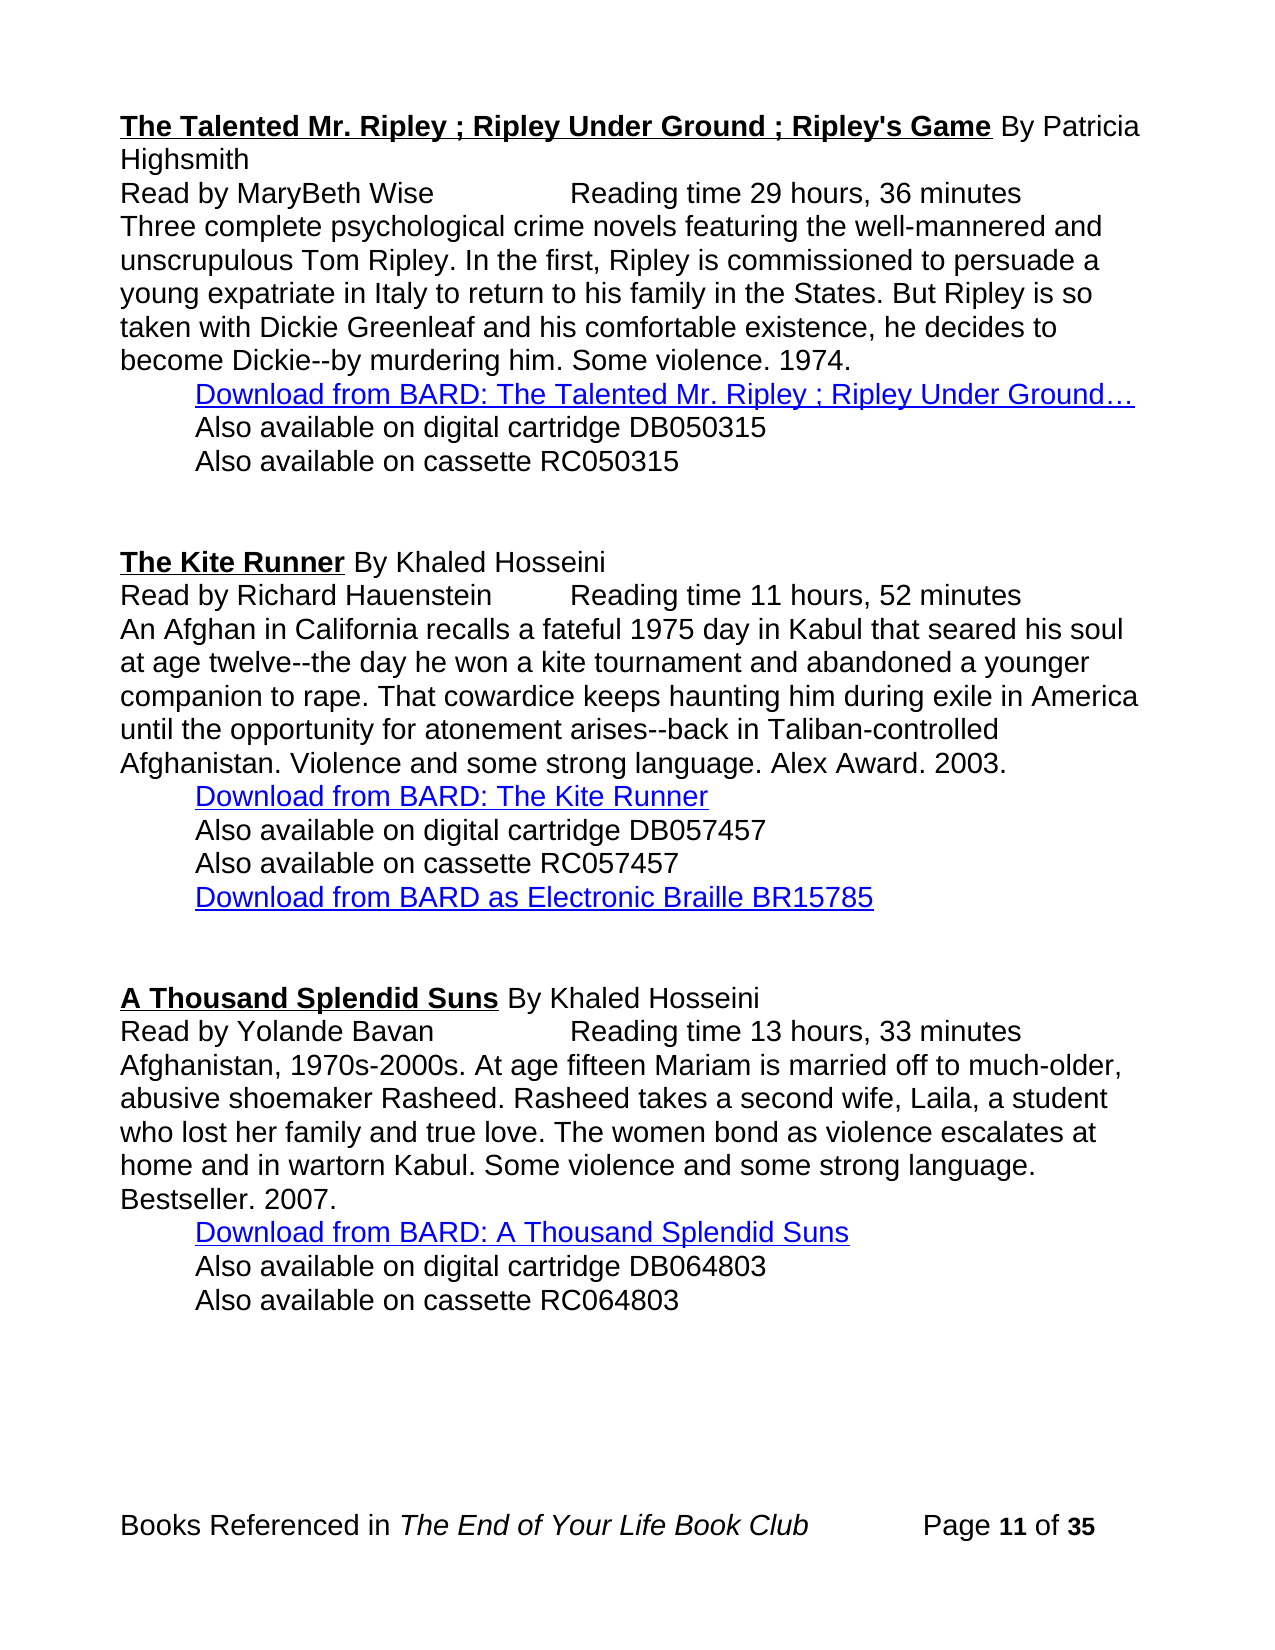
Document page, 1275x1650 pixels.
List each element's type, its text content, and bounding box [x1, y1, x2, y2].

text Also available on digital cartridge DB050315 [120, 410, 1155, 444]
text Read by MaryBeth Wise Reading time 29 hours, 36 minutes [120, 176, 1155, 209]
text Also available on cassette RC064803 [120, 1282, 1155, 1316]
text Also available on digital cartridge DB057457 [120, 813, 1155, 846]
text Also available on digital cartridge DB064803 [120, 1249, 1155, 1282]
text Also available on cassette RC050315 [120, 444, 1155, 477]
text The Kite Runner By Khaled Hosseini [120, 544, 1155, 578]
text Download from BARD: The Kite Runner [120, 779, 1155, 813]
text Afghanistan, 1970s-2000s. At age fifteen Mariam is married off to much-older, abusive shoemaker Rasheed. Rasheed takes a second wife, Laila, a student who lost her family and true love. The women bond as violence escalates at home and in wartorn Kabul. Some violence and some strong language. Bestseller. 2007. [120, 1048, 1155, 1215]
text An Afghan in California recalls a fateful 1975 day in Kabul that seared his soul at age twelve--the day he won a kite tournament and abandoned a younger companion to rape. That cowardice keeps haunting him during exile in America until the opportunity for atonement arises--back in Taliban-controlled Afghanistan. Violence and some strong language. Alex Award. 2003. [120, 612, 1155, 779]
text Download from BARD: A Thousand Splendid Suns [120, 1215, 1155, 1249]
text Read by Yolande Bavan Reading time 13 hours, 33 minutes [120, 1014, 1155, 1048]
text Three complete psychological crime novels featuring the well-mannered and unscrupulous Tom Ripley. In the first, Ripley is commissioned to persuade a young expatriate in Italy to return to his family in the States. But Ripley is so taken with Dickie Greenleaf and his comfortable existence, he decides to become Dickie--by murdering him. Some violence. 1974. [120, 209, 1155, 377]
text A Thousand Splendid Suns By Khaled Hosseini [120, 981, 1155, 1014]
text The Talented Mr. Ripley ; Ripley Under Ground ; Ripley's Game By Patricia Highsmith [120, 108, 1155, 176]
text Download from BARD: The Talented Mr. Ripley ; Ripley Under Ground… [120, 377, 1155, 410]
text Also available on cassette RC057457 [120, 846, 1155, 880]
text Read by Richard Hauenstein Reading time 11 hours, 52 minutes [120, 578, 1155, 612]
text Download from BARD as Electronic Braille BR15785 [120, 880, 1155, 913]
